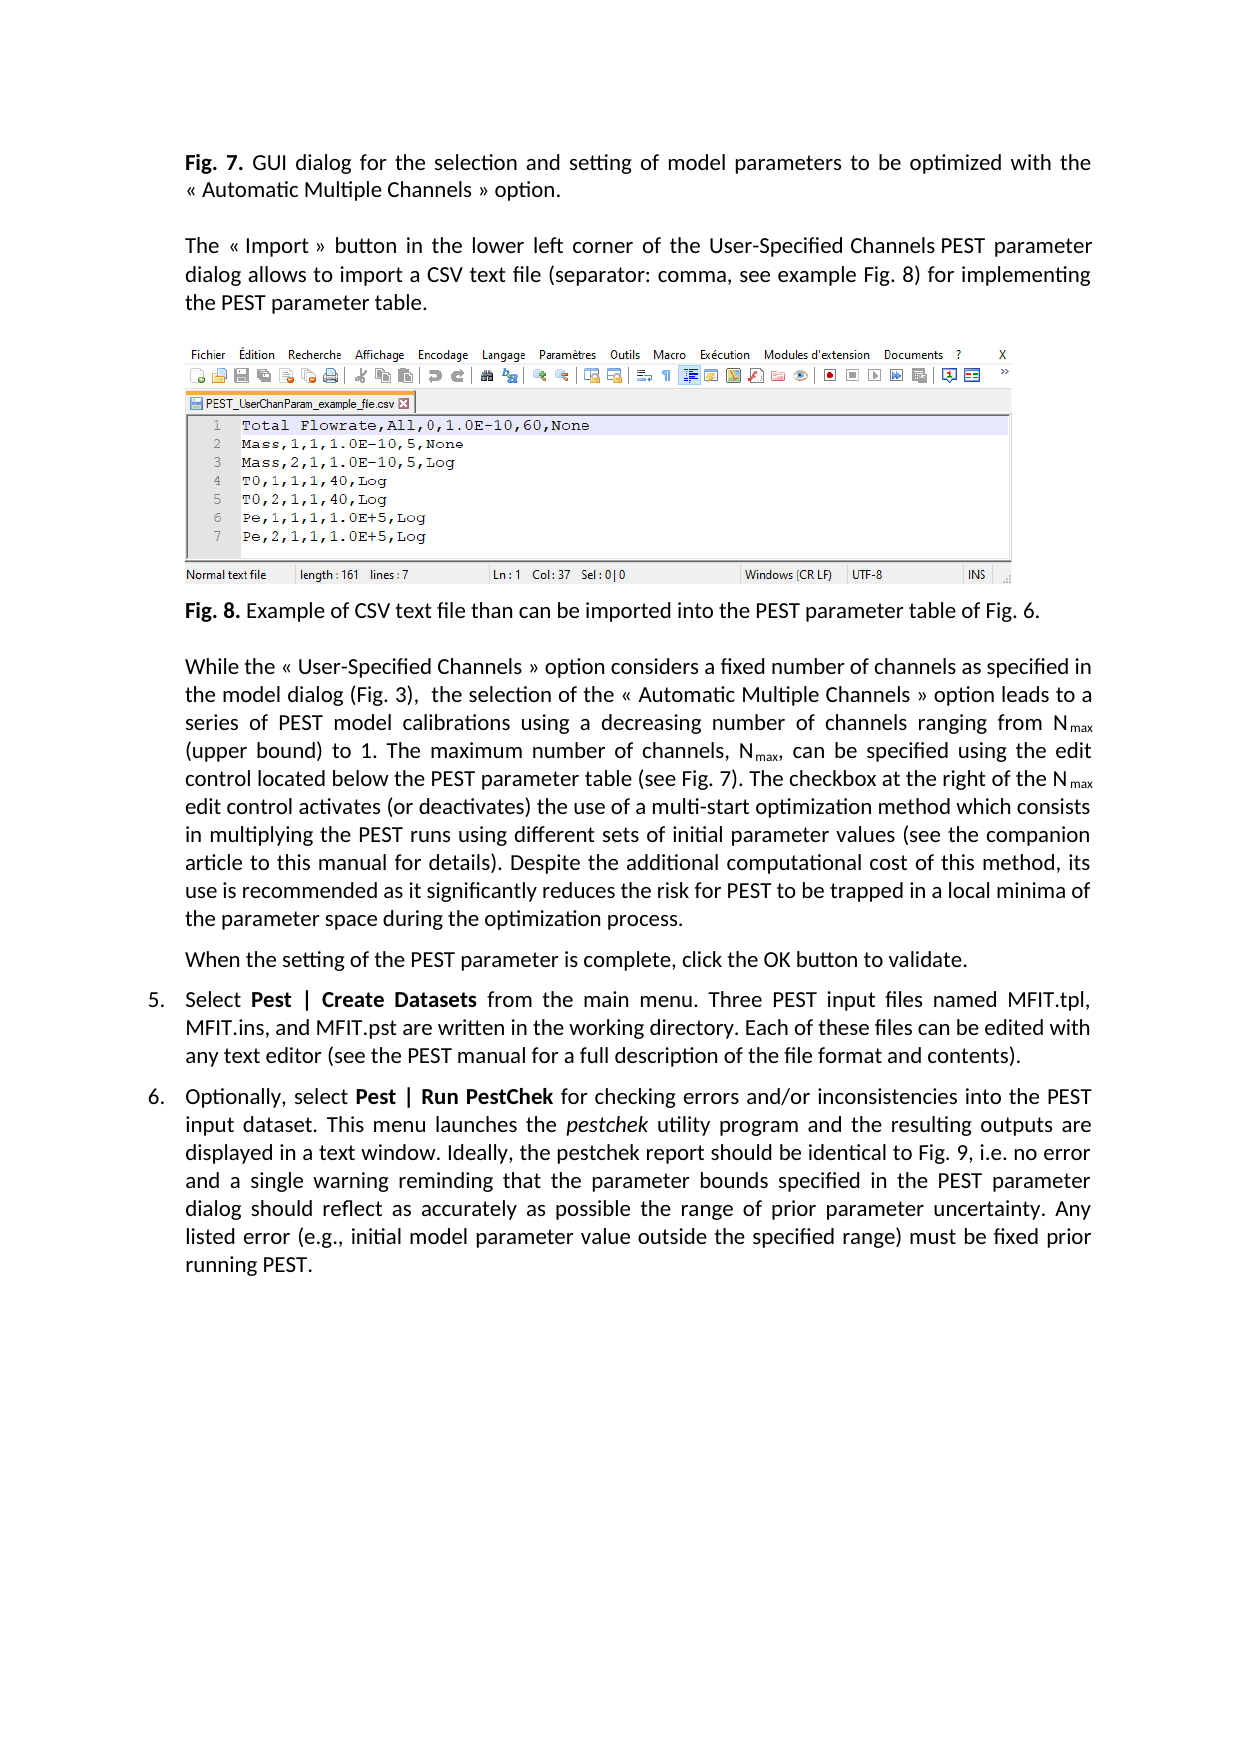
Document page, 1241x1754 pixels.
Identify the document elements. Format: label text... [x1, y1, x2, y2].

text Fig. 8. Example of CSV text file than can be imported into the PEST parameter table of Fig. 6. [185, 596, 1093, 624]
text The « Import » button in the lower left corner of the User-Specified Channels PEST parameter dialog allows to import a CSV text file (separator: comma, see example Fig. 8) for implementing the PEST parameter table. [185, 232, 1093, 316]
picture [184, 343, 1012, 584]
text When the setting of the PEST parameter is complete, click the OK button to validate. [185, 945, 1093, 973]
text While the « User-Specified Channels » option considers a fixed number of channels as specified in the model dialog (Fig. 3), the selection of the « Automatic Multiple Channels » option leads to a series of PEST model calibrations using a decreasing number of channels ranging from Nmax (upper bound) to 1. The maximum number of channels, Nmax, can be specified using the edit control located below the PEST parameter table (see Fig. 7). The checkbox at the right of the Nmax edit control activates (or deactivates) the use of a multi-start optimization method which consists in multiplying the PEST runs using different sets of initial parameter values (see the companion article to this manual for details). Despite the additional computational cost of this method, its use is recommended as it significantly reduces the risk for PEST to be trapped in a local minima of the parameter space during the optimization process. [185, 652, 1093, 932]
list Optionally, select Pest | Run PestChek for checking errors and/or inconsistencies into the PEST input dataset. This menu launches the pestchek utility program and the resulting outputs are displayed in a text window. Ideally, the pestchek report should be identical to Fig. 9, i.e. no error and a single warning reminding that the parameter bounds specified in the PEST parameter dialog should reflect as accurately as possible the range of prior parameter uncertainty. Any listed error (e.g., initial model parameter value outside the specified range) must be fixed prior running PEST. [148, 1082, 1093, 1278]
list Select Pest | Create Datasets from the main menu. Three PEST input files named MFIT.tpl, MFIT.ins, and MFIT.pst are written in the working directory. Each of these files can be edited with any text editor (see the PEST manual for a full description of the file format and contents). [148, 985, 1093, 1069]
text Fig. 7. GUI dialog for the selection and setting of model parameters to be optimized with the « Automatic Multiple Channels » option. [185, 148, 1093, 204]
